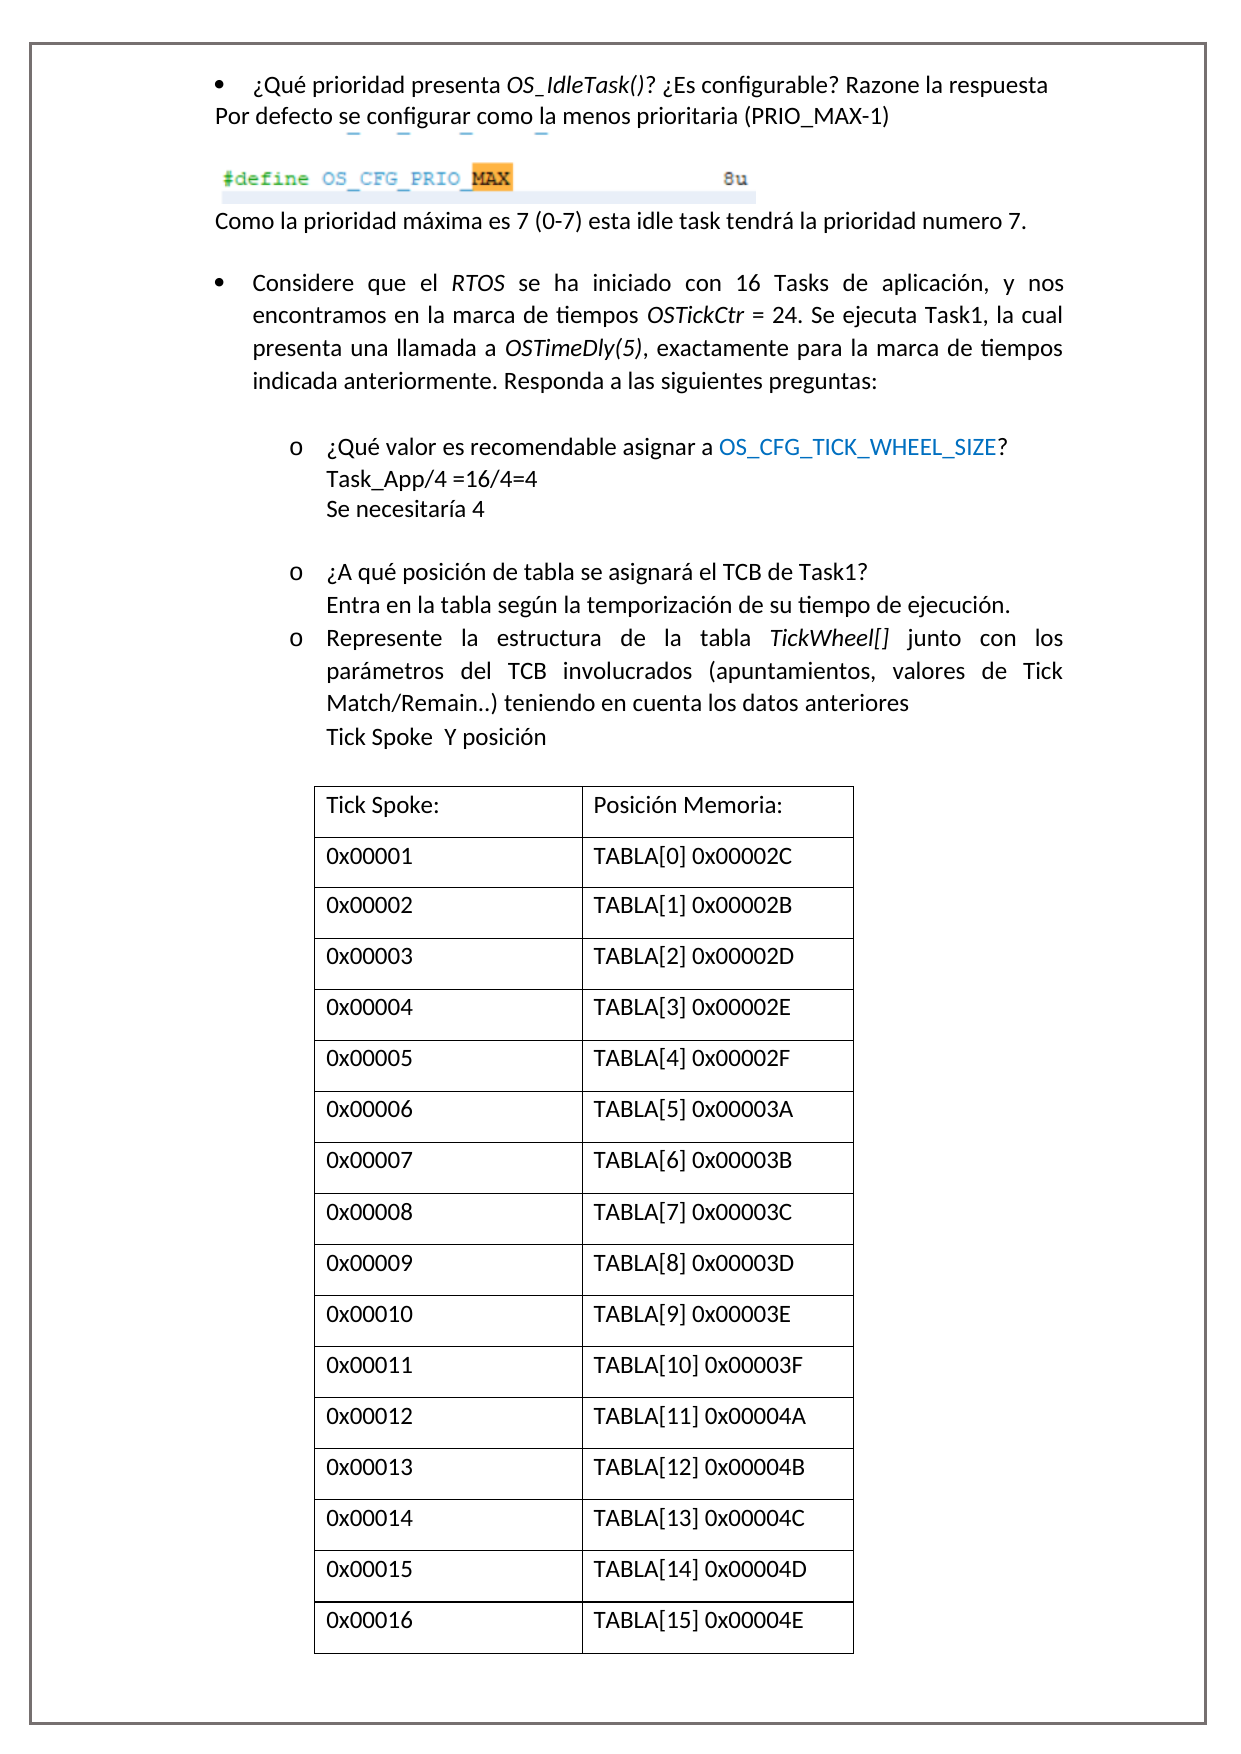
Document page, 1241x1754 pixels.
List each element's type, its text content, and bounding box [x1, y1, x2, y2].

table_cell TABLA[10] 0x00003F [583, 1347, 853, 1397]
table_cell TABLA[8] 0x00003D [583, 1245, 853, 1295]
table_header Posición Memoria: [583, 787, 853, 837]
table_cell TABLA[3] 0x00002E [583, 990, 853, 1040]
table_cell TABLA[9] 0x00003E [583, 1296, 853, 1346]
table_cell 0x00013 [315, 1449, 582, 1499]
table_cell TABLA[4] 0x00002F [583, 1041, 853, 1091]
table_cell 0x00001 [315, 838, 582, 887]
table_cell TABLA[0] 0x00002C [583, 838, 853, 887]
list Se necesitaría 4 [326, 493, 1076, 524]
table_cell TABLA[6] 0x00003B [583, 1143, 853, 1193]
table_cell 0x00010 [315, 1296, 582, 1346]
table_cell 0x00014 [315, 1500, 582, 1550]
table_cell 0x00012 [315, 1398, 582, 1448]
table_cell 0x00002 [315, 888, 582, 938]
text Por defecto se configurar como la menos prioritaria (PRIO_MAX-1) [215, 100, 1076, 131]
text Como la prioridad máxima es 7 (0-7) esta idle task tendrá la prioridad numero 7. [215, 205, 1076, 235]
table_cell TABLA[2] 0x00002D [583, 939, 853, 989]
list Tick Spoke Y posición [326, 721, 1064, 751]
table_cell 0x00011 [315, 1347, 582, 1397]
list Considere que el RTOS se ha iniciado con 16 Tasks de aplicación, y nos encontramos en la marca de tiempos OSTickCtr = 24. Se ejecuta Task1, la cual presenta una llamada a OSTimeDly(5), exactamente para la marca de tiempos indicada anteriormente. Responda a las siguientes preguntas: [215, 267, 1064, 396]
table_cell TABLA[11] 0x00004A [583, 1398, 853, 1448]
list ¿A qué posición de tabla se asignará el TCB de Task1? [288, 556, 1076, 588]
table_header Tick Spoke: [315, 787, 582, 837]
table_cell 0x00003 [315, 939, 582, 989]
table_cell 0x00008 [315, 1194, 582, 1244]
table_cell TABLA[15] 0x00004E [583, 1603, 853, 1652]
table_cell 0x00009 [315, 1245, 582, 1295]
list Entra en la tabla según la temporización de su tiempo de ejecución. [326, 589, 1076, 620]
list Represente la estructura de la tabla TickWheel[] junto con los parámetros del TCB involucrados (apuntamientos, valores de Tick Match/Remain..) teniendo en cuenta los datos anteriores [288, 622, 1064, 717]
table_cell 0x00007 [315, 1143, 582, 1193]
table_cell TABLA[13] 0x00004C [583, 1500, 853, 1550]
list ¿Qué valor es recomendable asignar a OS_CFG_TICK_WHEEL_SIZE? [288, 431, 1076, 463]
table_cell TABLA[5] 0x00003A [583, 1092, 853, 1142]
table_cell 0x00015 [315, 1551, 582, 1601]
picture [214, 131, 756, 204]
list Task_App/4 =16/4=4 [326, 463, 1076, 493]
table_cell TABLA[7] 0x00003C [583, 1194, 853, 1244]
table_cell 0x00004 [315, 990, 582, 1040]
table_cell TABLA[1] 0x00002B [583, 888, 853, 938]
table_cell TABLA[12] 0x00004B [583, 1449, 853, 1499]
table_cell 0x00005 [315, 1041, 582, 1091]
table_cell TABLA[14] 0x00004D [583, 1551, 853, 1601]
table_cell 0x00016 [315, 1603, 582, 1652]
table_cell 0x00006 [315, 1092, 582, 1142]
list ¿Qué prioridad presenta OS_IdleTask()? ¿Es configurable? Razone la respuesta [215, 69, 1076, 99]
